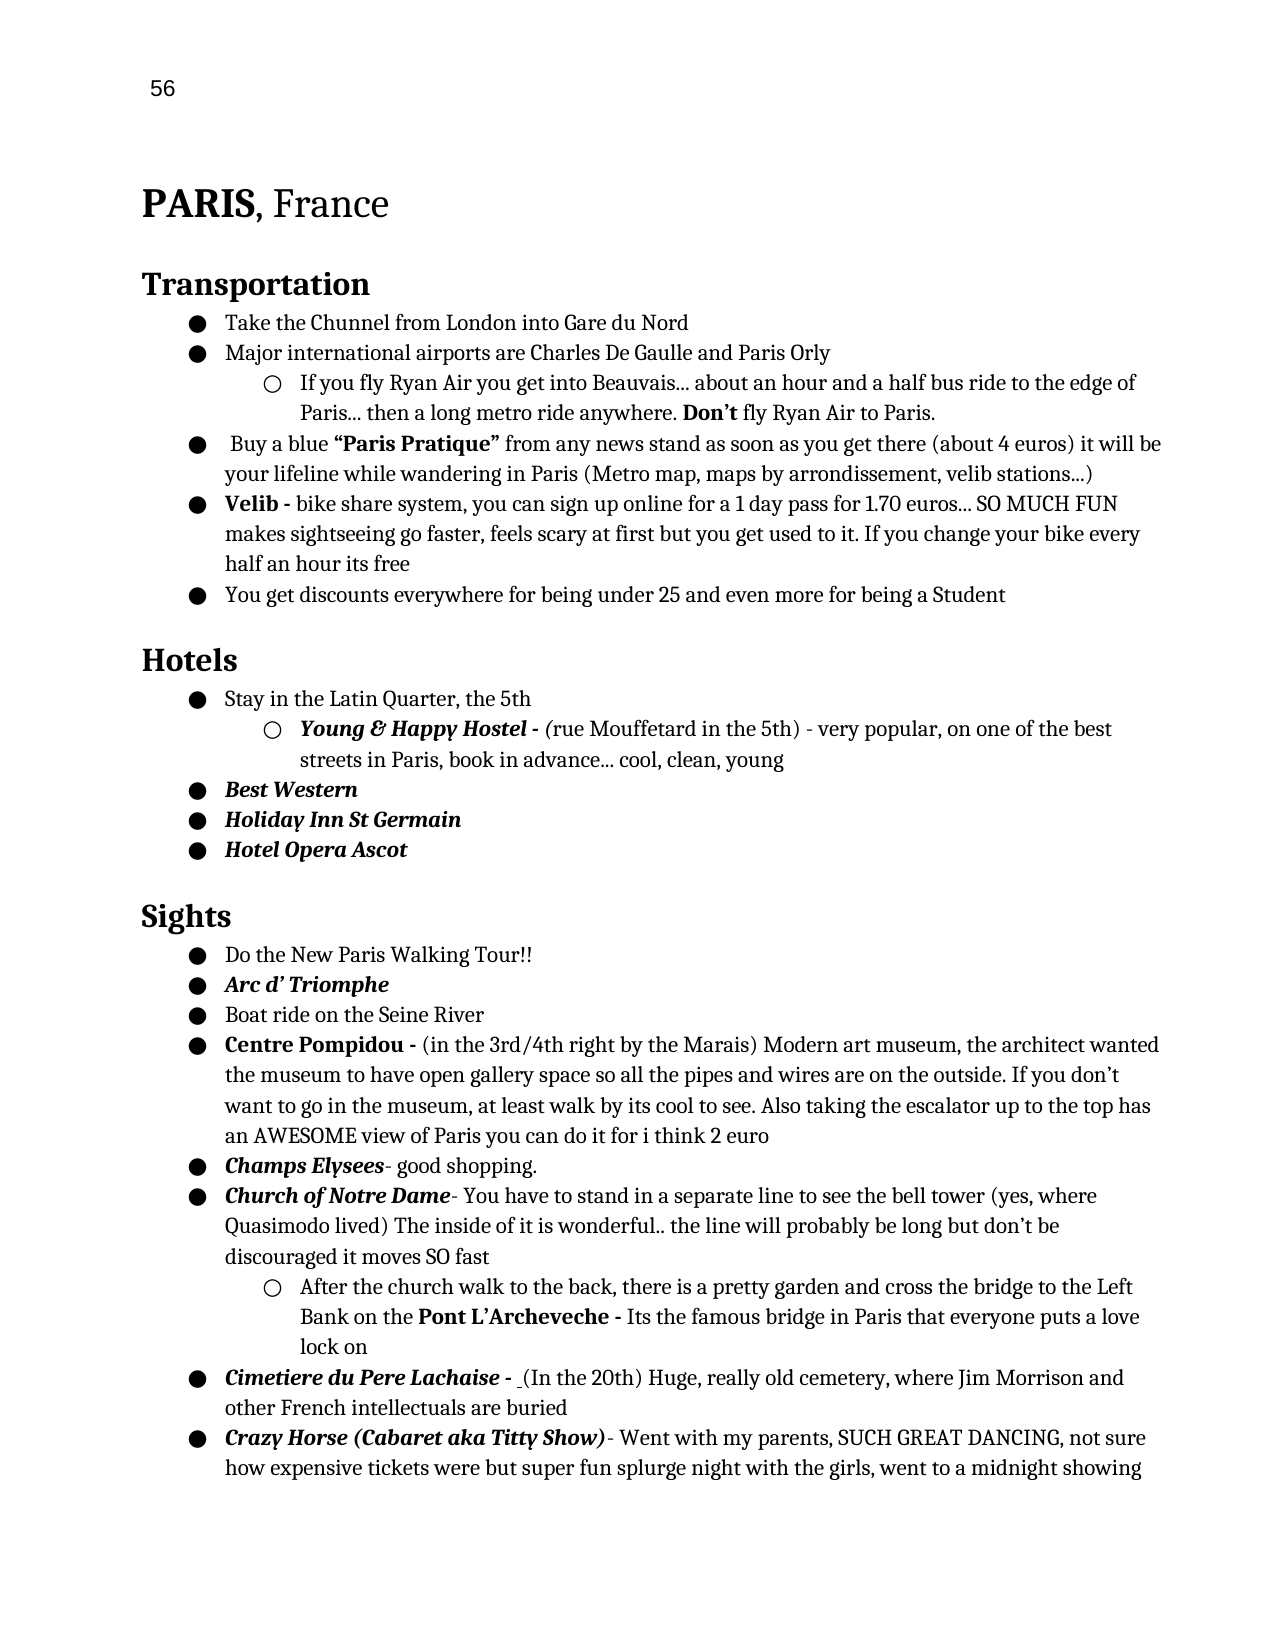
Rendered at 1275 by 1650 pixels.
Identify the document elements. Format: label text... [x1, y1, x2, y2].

list Champs Elysees- good shopping. [187, 1153, 1171, 1179]
text Transportation [142, 266, 1171, 304]
list Buy a blue “Paris Pratique” from any news stand as soon as you get there (about 4 euros) it will be your lifeline while wandering in Paris (Metro map, maps by arrondissement, velib stations...) [187, 430, 1171, 487]
text PARIS, France [142, 180, 1171, 228]
list Hotel Opera Ascot [187, 837, 1171, 863]
list Boat ride on the Seine River [187, 1002, 1171, 1028]
list If you fly Ryan Air you get into Beauvais... about an hour and a half bus ride to the edge of Paris... then a long metro ride anywhere. Don’t fly Ryan Air to Paris. [262, 370, 1171, 427]
list Cimetiere du Pere Lachaise - (In the 20th) Huge, really old cemetery, where Jim Morrison and other French intellectuals are buried [187, 1364, 1171, 1421]
list Major international airports are Charles De Gaulle and Paris Orly [187, 340, 1171, 366]
list Arc d’ Triomphe [187, 972, 1171, 998]
list Stay in the Latin Quarter, the 5th [187, 686, 1171, 712]
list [187, 1425, 1171, 1481]
list After the church walk to the back, there is a pretty garden and cross the bridge to the Left Bank on the Pont L’Archeveche - Its the famous bridge in Paris that everyone puts a love lock on [262, 1274, 1171, 1361]
list Young & Happy Hostel - (rue Mouffetard in the 5th) - very popular, on one of the best streets in Paris, book in advance... cool, clean, young [262, 716, 1171, 773]
text Sights [142, 897, 1171, 936]
list Take the Chunnel from London into Gare du Nord [187, 309, 1171, 336]
list Best Western [187, 777, 1171, 803]
list Church of Notre Dame- You have to stand in a separate line to see the bell tower (yes, where Quasimodo lived) The inside of it is wonderful.. the line will probably be long but don’t be discouraged it moves SO fast [187, 1183, 1171, 1270]
list Centre Pompidou - (in the 3rd/4th right by the Marais) Modern art museum, the architect wanted the museum to have open gallery space so all the pipes and wires are on the outside. If you don’t want to go in the museum, at least walk by its cool to see. Also taking the escalator up to the top has an AWESOME view of Paris you can do it for i think 2 euro [187, 1032, 1171, 1149]
text Hotels [142, 642, 1171, 680]
list You get discounts everywhere for being under 25 and even more for being a Student [187, 581, 1171, 608]
list Velib - bike share system, you can sign up online for a 1 day pass for 1.70 euros... SO MUCH FUN makes sightseeing go faster, feels scary at first but you get used to it. If you change your bike every half an hour its free [187, 491, 1171, 578]
list Do the New Paris Walking Tour!! [187, 941, 1171, 968]
list Holiday Inn St Germain [187, 807, 1171, 833]
